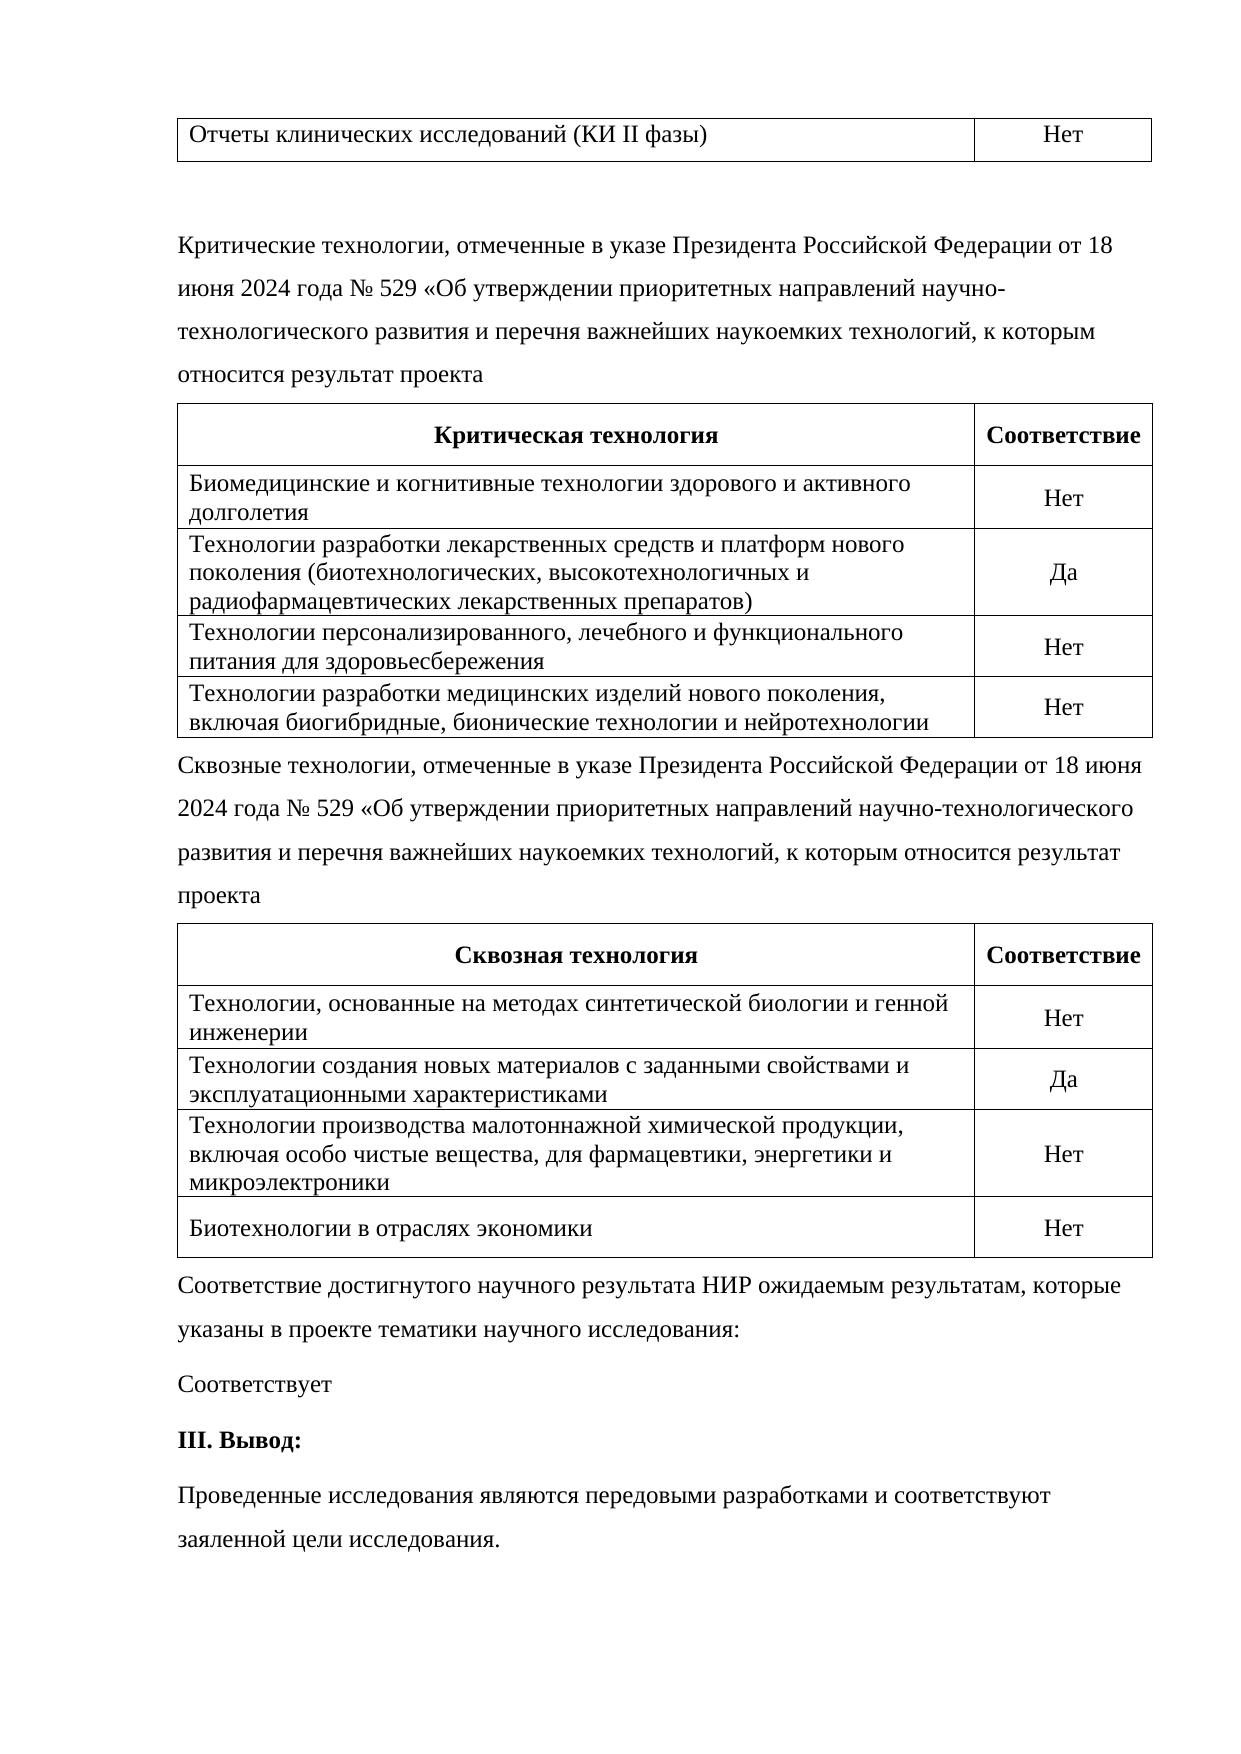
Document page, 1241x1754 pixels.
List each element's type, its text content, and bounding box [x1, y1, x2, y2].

table_cell Да [975, 529, 1152, 615]
table_header Соответствие [975, 924, 1152, 985]
table_cell Биомедицинские и когнитивные технологии здорового и активного долголетия [178, 466, 974, 528]
table_cell Нет [975, 466, 1152, 528]
table_header Сквозная технология [178, 924, 974, 985]
table_cell Нет [975, 986, 1152, 1048]
table_cell Нет [975, 1197, 1152, 1257]
table_header Соответствие [975, 404, 1152, 465]
table_cell Отчеты клинических исследований (КИ II фазы) [178, 119, 974, 161]
table_cell Технологии разработки лекарственных средств и платформ нового поколения (биотехнологических, высокотехнологичных и радиофармацевтических лекарственных препаратов) [178, 529, 974, 615]
table_cell Технологии производства малотоннажной химической продукции, включая особо чистые вещества, для фармацевтики, энергетики и микроэлектроники [178, 1110, 974, 1196]
table_cell Да [975, 1049, 1152, 1109]
table_cell Нет [975, 616, 1152, 676]
text Критические технологии, отмеченные в указе Президента Российской Федерации от 18 июня 2024 года № 529 «Об утверждении приоритетных направлений научно-технологического развития и перечня важнейших наукоемких технологий, к которым относится результат проекта [177, 230, 1152, 388]
text Соответствие достигнутого научного результата НИР ожидаемым результатам, которые указаны в проекте тематики научного исследования: [177, 1271, 1152, 1342]
table_cell Нет [975, 1110, 1152, 1196]
table_cell Технологии разработки медицинских изделий нового поколения, включая биогибридные, бионические технологии и нейротехнологии [178, 677, 974, 737]
table_cell Биотехнологии в отраслях экономики [178, 1197, 974, 1257]
table_cell Технологии персонализированного, лечебного и функционального питания для здоровьесбережения [178, 616, 974, 676]
table_cell Нет [975, 677, 1152, 737]
text III. Вывод: [177, 1425, 1152, 1454]
table_cell Технологии создания новых материалов с заданными свойствами и эксплуатационными характеристиками [178, 1049, 974, 1109]
table_header Критическая технология [178, 404, 974, 465]
text Сквозные технологии, отмеченные в указе Президента Российской Федерации от 18 июня 2024 года № 529 «Об утверждении приоритетных направлений научно-технологического развития и перечня важнейших наукоемких технологий, к которым относится результат проекта [177, 750, 1152, 908]
text Проведенные исследования являются передовыми разработками и соответствуют заяленной цели исследования. [177, 1481, 1152, 1552]
text Соответствует [177, 1369, 1152, 1398]
table_cell Технологии, основанные на методах синтетической биологии и генной инженерии [178, 986, 974, 1048]
table_cell Нет [975, 119, 1151, 161]
